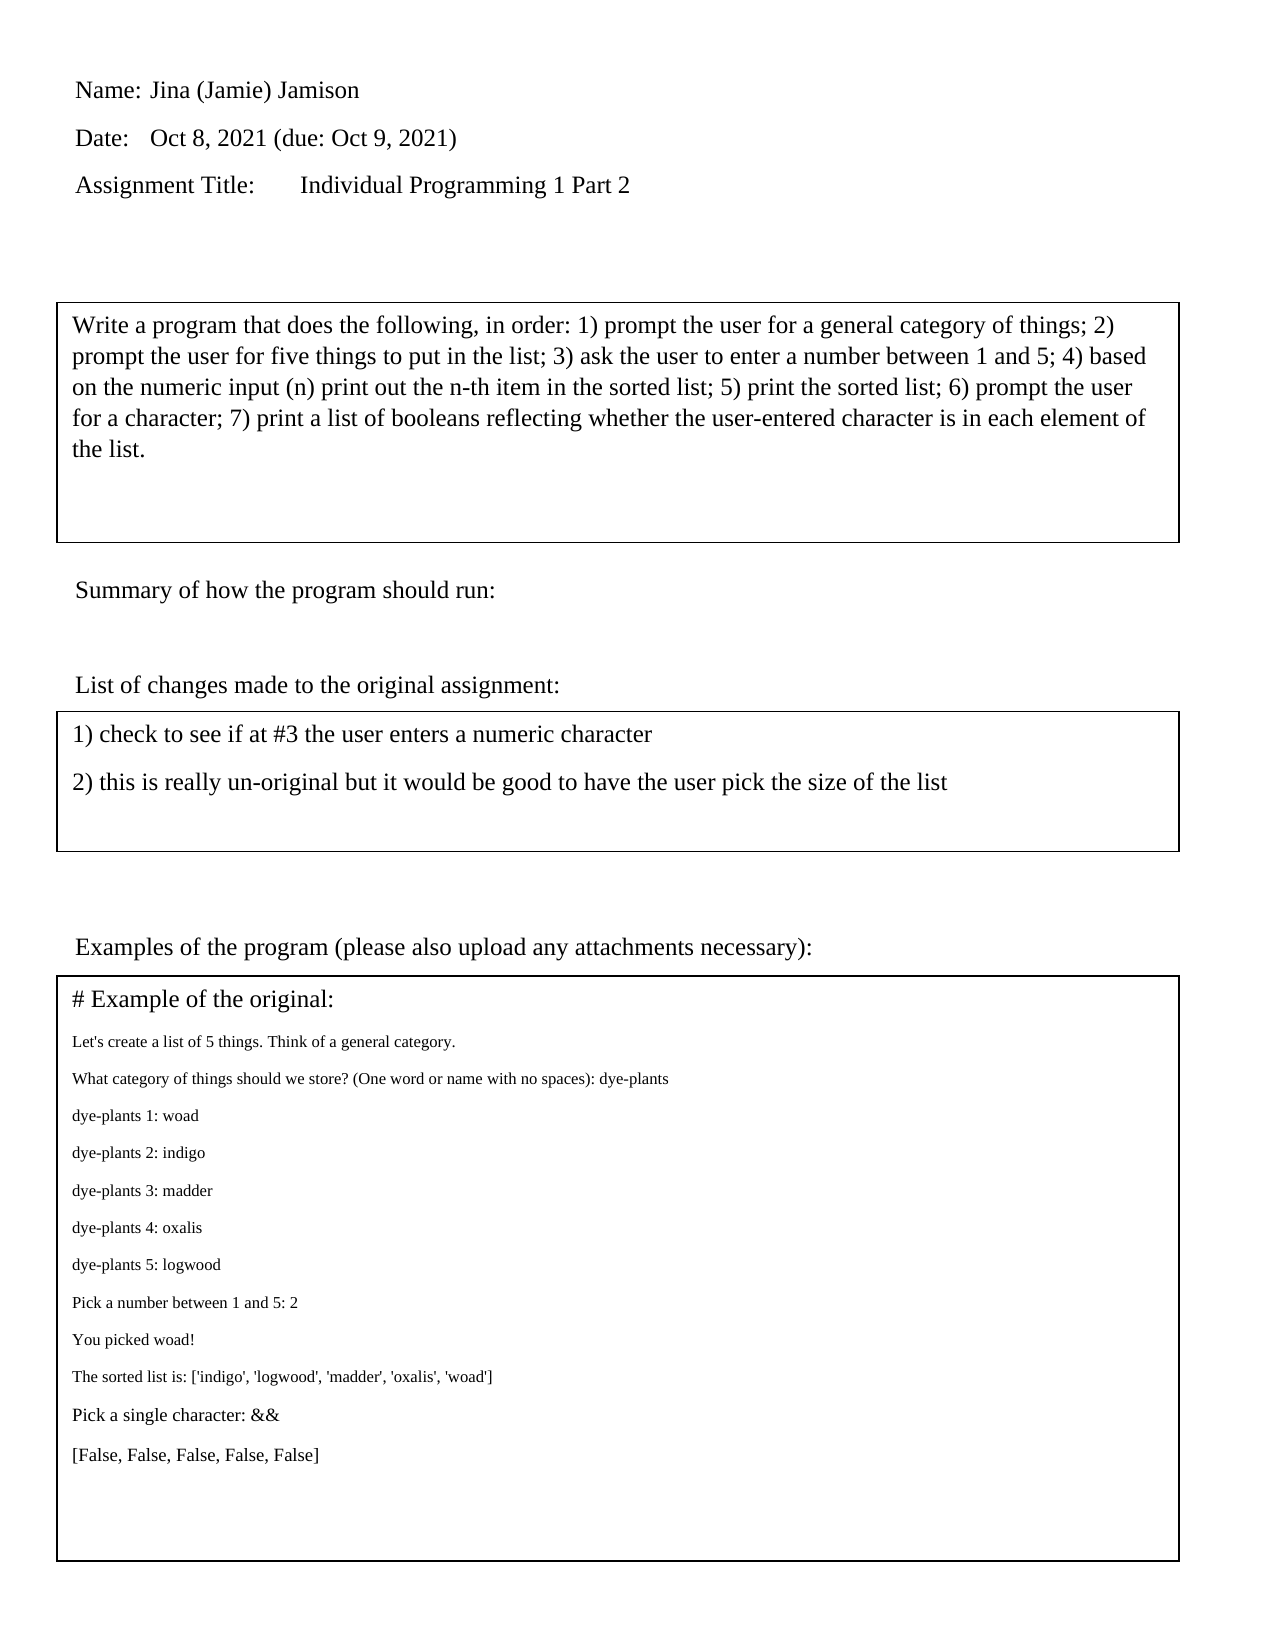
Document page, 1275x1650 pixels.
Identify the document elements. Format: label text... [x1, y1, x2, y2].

text Summary of how the program should run: [75, 266, 1200, 604]
text Assignment Title: Individual Programming 1 Part 2 [75, 170, 1200, 199]
text Examples of the program (please also upload any attachments necessary): [75, 932, 1200, 961]
text Date: Oct 8, 2021 (due: Oct 9, 2021) [75, 123, 1200, 151]
text List of changes made to the original assignment: [75, 671, 1200, 699]
text Name: Jina (Jamie) Jamison [75, 75, 1200, 104]
